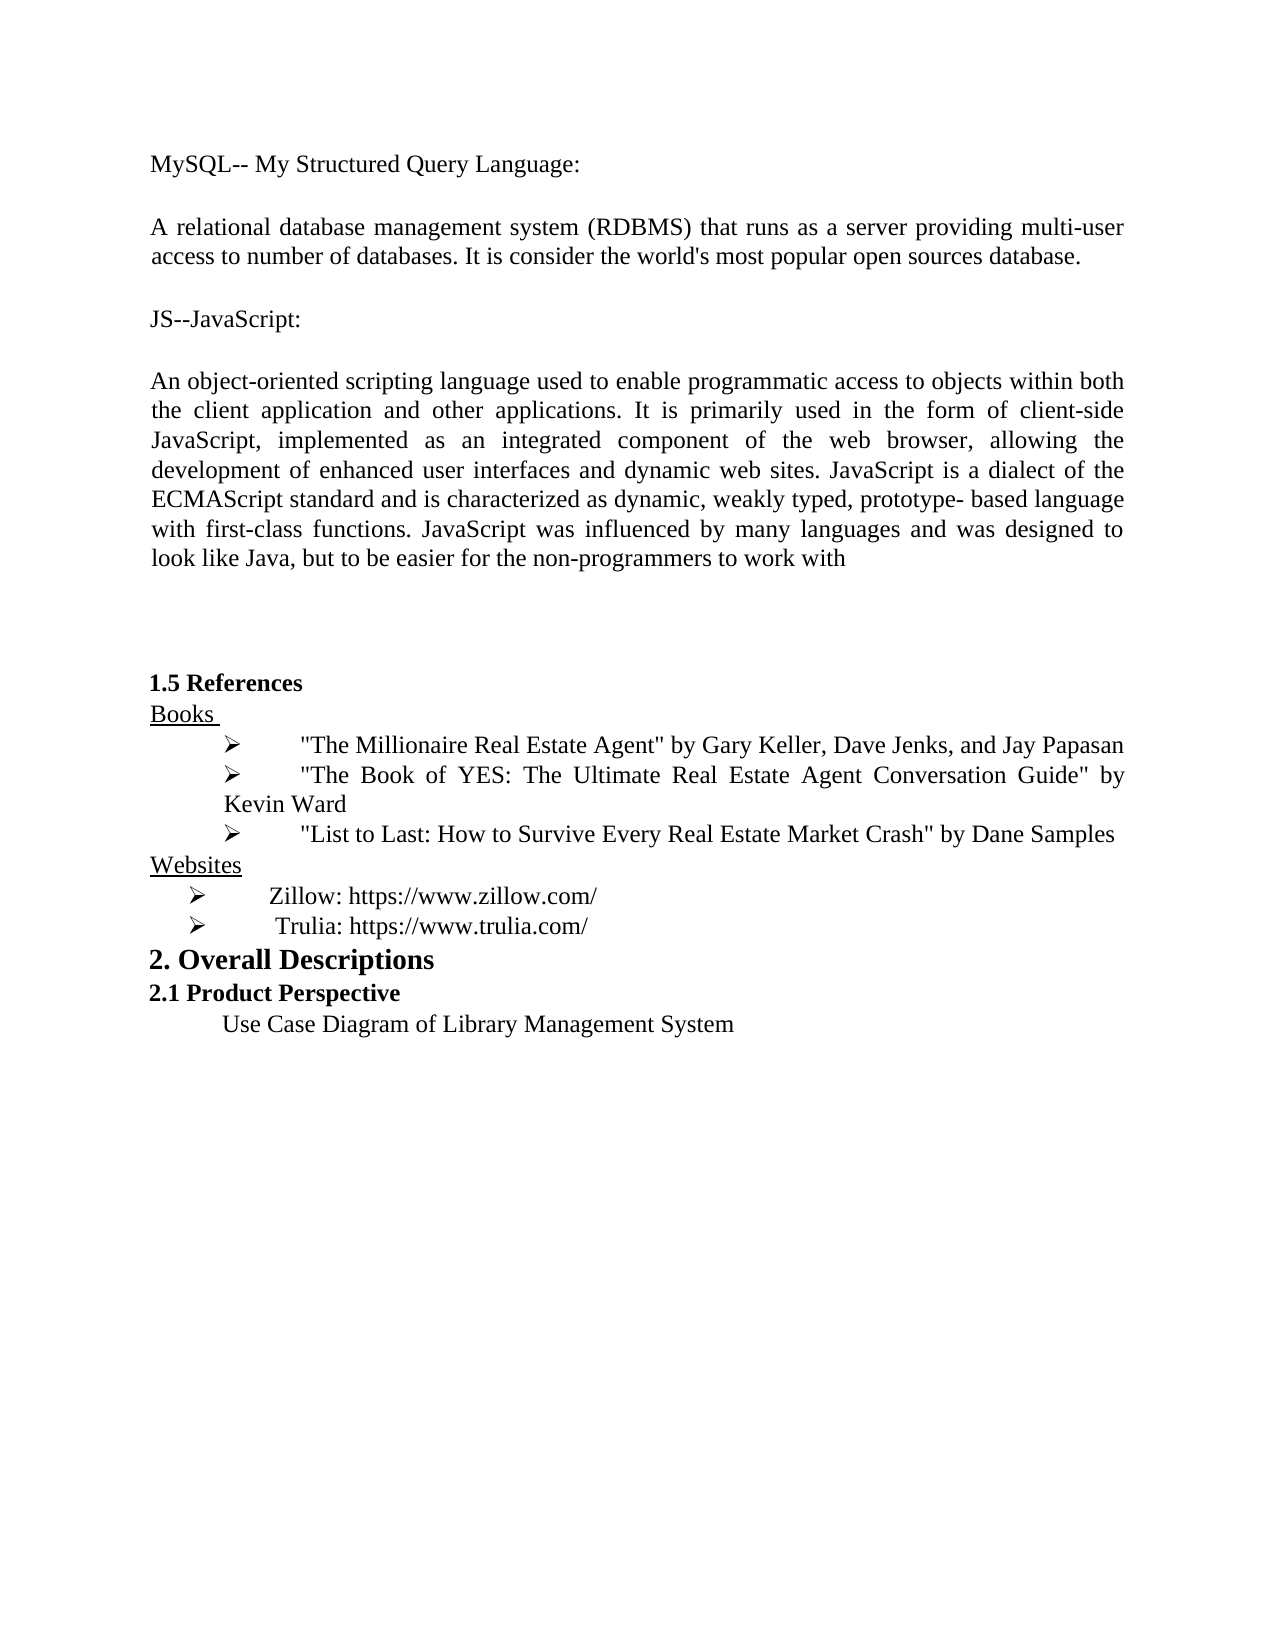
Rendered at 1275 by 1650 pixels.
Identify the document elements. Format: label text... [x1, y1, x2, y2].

list Zillow: https://www.zillow.com/ [187, 881, 1126, 910]
list "List to Last: How to Survive Every Real Estate Market Crash" by Dane Samples [222, 819, 1126, 848]
list Trulia: https://www.trulia.com/ [187, 911, 1126, 939]
text MySQL-- My Structured Query Language: [150, 149, 1125, 178]
subtitle 1.5 References [148, 668, 1125, 696]
text JS--JavaScript: [150, 304, 1125, 332]
text Websites [150, 850, 1126, 879]
subtitle 2.1 Product Perspective [148, 978, 1125, 1007]
text An object-oriented scripting language used to enable programmatic access to objects within both the client application and other applications. It is primarily used in the form of client-side JavaScript, implemented as an integrated component of the web browser, allowing the development of enhanced user interfaces and dynamic web sites. JavaScript is a dialect of the ECMAScript standard and is characterized as dynamic, weakly typed, prototype- based language with first-class functions. JavaScript was influenced by many languages and was designed to look like Java, but to be easier for the non-programmers to work with [150, 366, 1125, 572]
list "The Book of YES: The Ultimate Real Estate Agent Conversation Guide" by Kevin Ward [222, 760, 1126, 818]
text Use Case Diagram of Library Management System [150, 1009, 1182, 1038]
text Books [150, 699, 603, 728]
list "The Millionaire Real Estate Agent" by Gary Keller, Dave Jenks, and Jay Papasan [222, 730, 1126, 759]
text A relational database management system (RDBMS) that runs as a server providing multi-user access to number of databases. It is consider the world's most popular open sources database. [150, 212, 1125, 270]
subtitle 2. Overall Descriptions [148, 942, 1125, 976]
